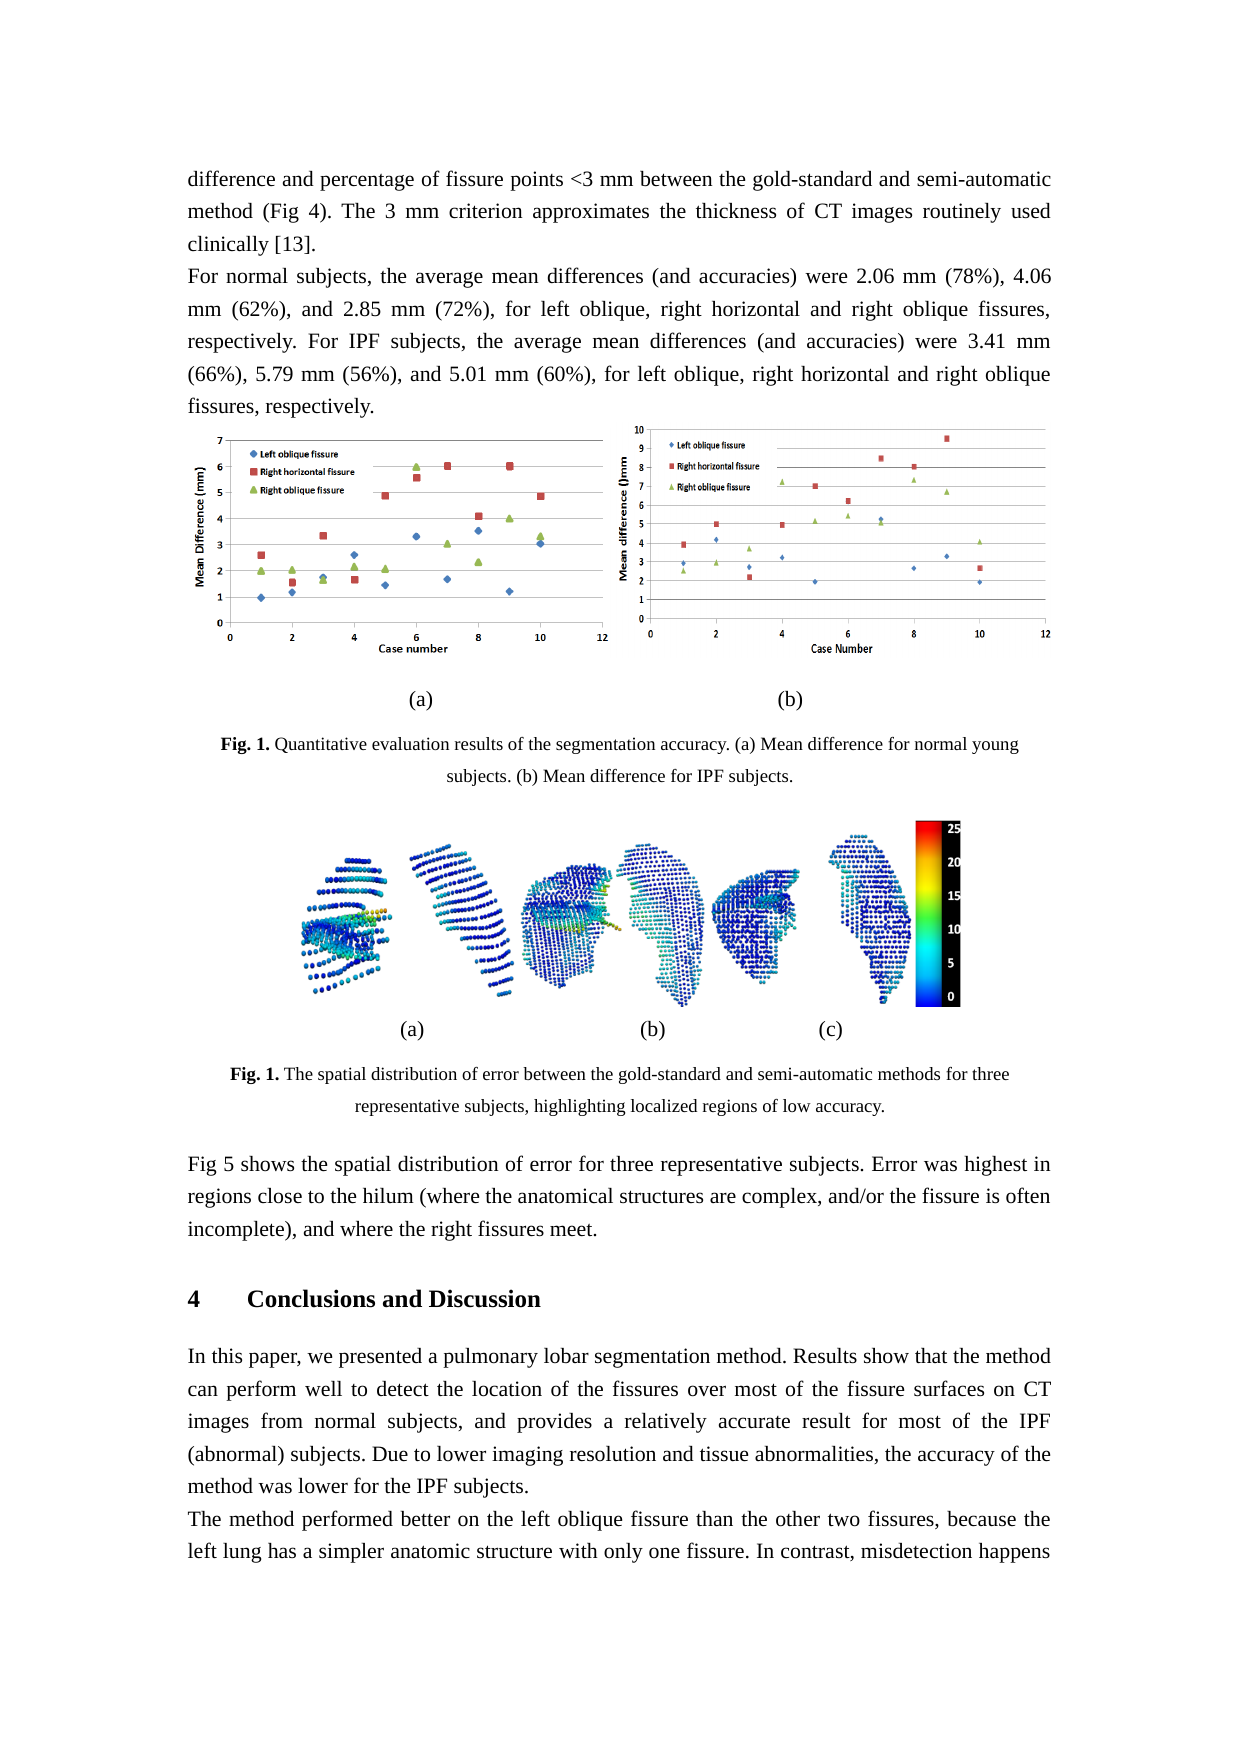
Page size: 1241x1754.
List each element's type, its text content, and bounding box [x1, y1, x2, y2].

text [187, 162, 1053, 259]
list (a) (b) [225, 682, 1053, 714]
list (b) (c) [400, 1012, 1053, 1044]
text In this paper, we presented a pulmonary lobar segmentation method. Results show that the method can perform well to detect the location of the fissures over most of the fissure surfaces on CT images from normal subjects, and provides a relatively accurate result for most of the IPF (abnormal) subjects. Due to lower imaging resolution and tissue abnormalities, the accuracy of the method was lower for the IPF subjects. [187, 1339, 1053, 1502]
picture [189, 422, 1051, 658]
text Fig 5 shows the spatial distribution of error for three representative subjects. Error was highest in regions close to the hilum (where the anatomical structures are complex, and/or the fissure is often incomplete), and where the right fissures meet. [187, 1147, 1053, 1244]
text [187, 1502, 1053, 1567]
text Fig. 4. Quantitative evaluation results of the segmentation accuracy. (a) Mean difference for normal young subjects. (b) Mean difference for IPF subjects. [187, 727, 1053, 792]
subtitle Conclusions and Discussion [187, 1282, 1053, 1314]
text Fig. 5. The spatial distribution of error between the gold-standard and semi-automatic methods for three representative subjects, highlighting localized regions of low accuracy. [187, 1057, 1053, 1122]
picture [298, 817, 964, 1007]
text For normal subjects, the average mean differences (and accuracies) were 2.06 mm (78%), 4.06 mm (62%), and 2.85 mm (72%), for left oblique, right horizontal and right oblique fissures, respectively. For IPF subjects, the average mean differences (and accuracies) were 3.41 mm (66%), 5.79 mm (56%), and 5.01 mm (60%), for left oblique, right horizontal and right oblique fissures, respectively. [187, 259, 1053, 422]
